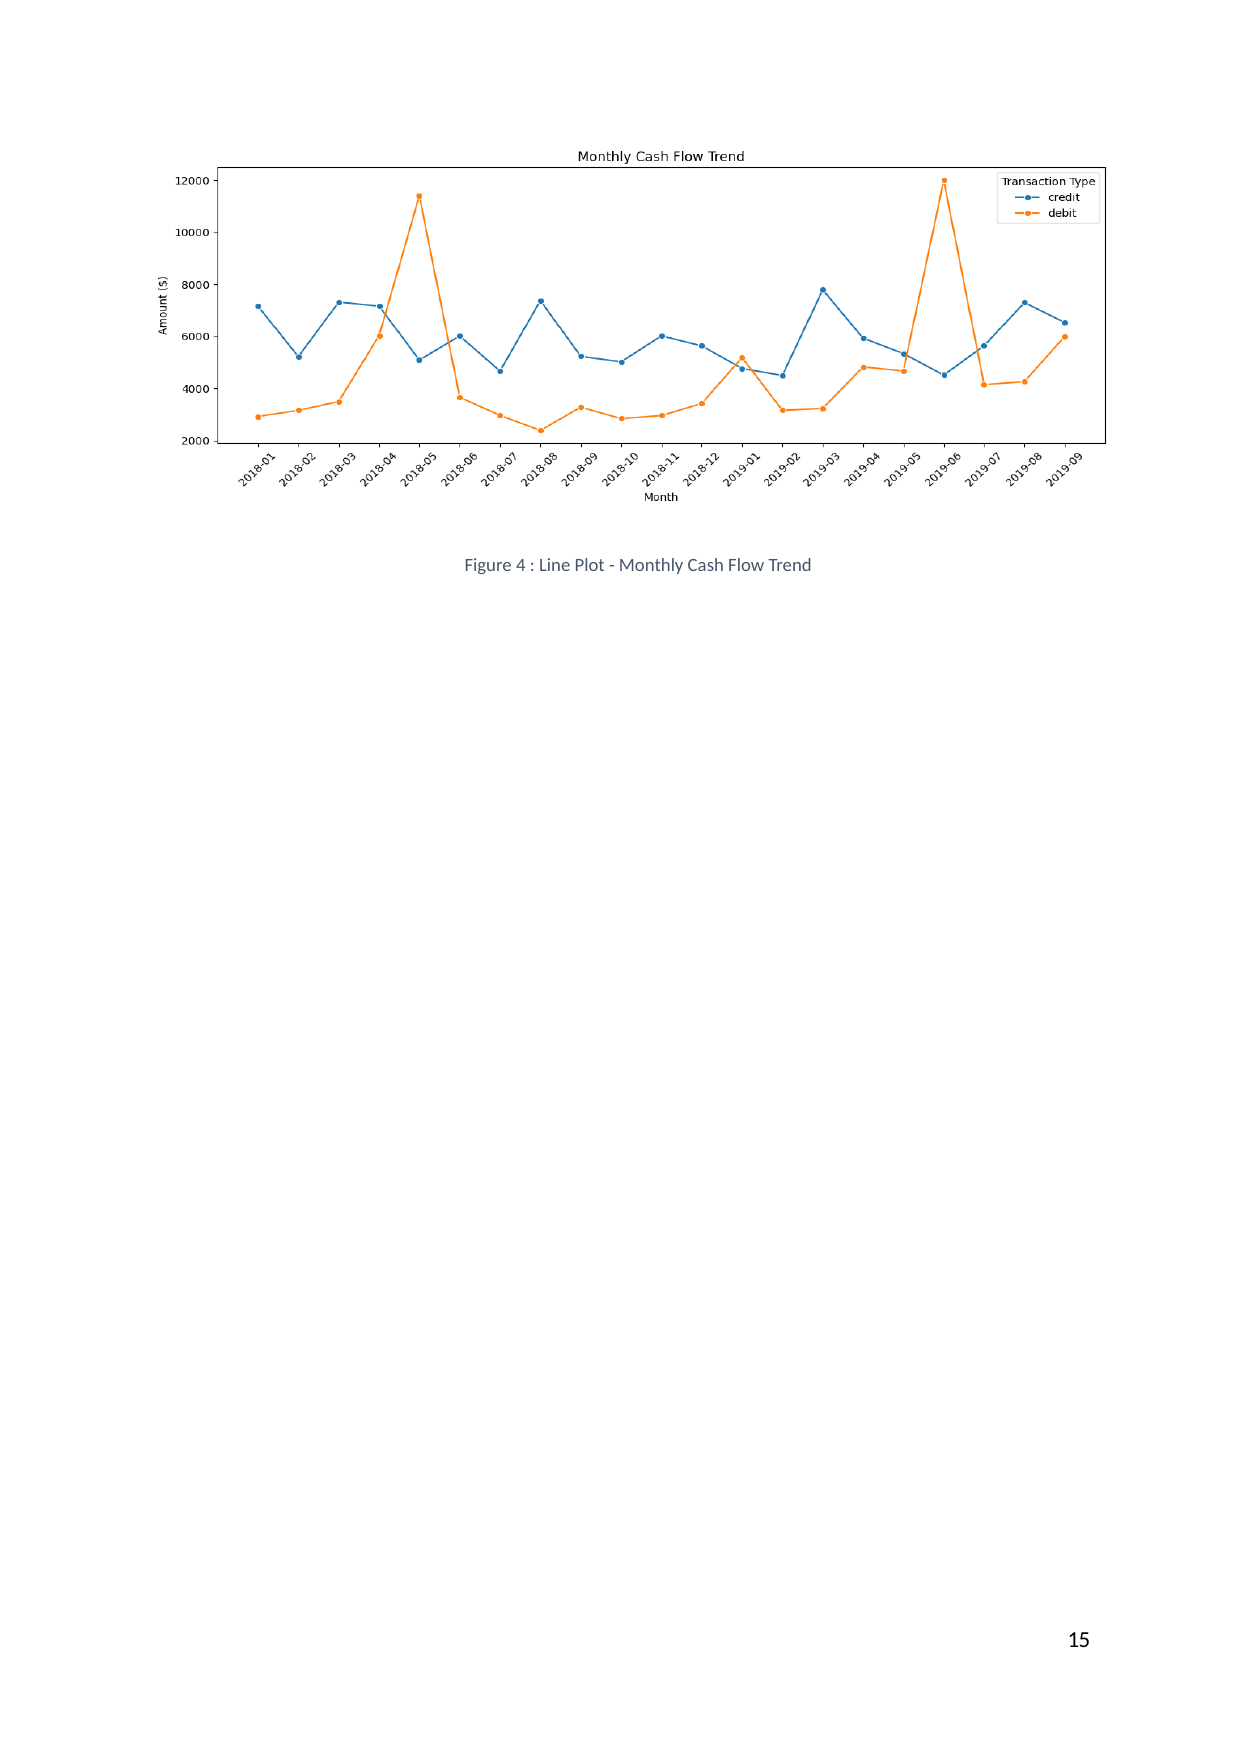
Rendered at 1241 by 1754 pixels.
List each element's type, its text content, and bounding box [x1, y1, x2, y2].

text Figure 4 : Line Plot - Monthly Cash Flow Trend [150, 553, 1126, 576]
picture [150, 143, 1112, 510]
